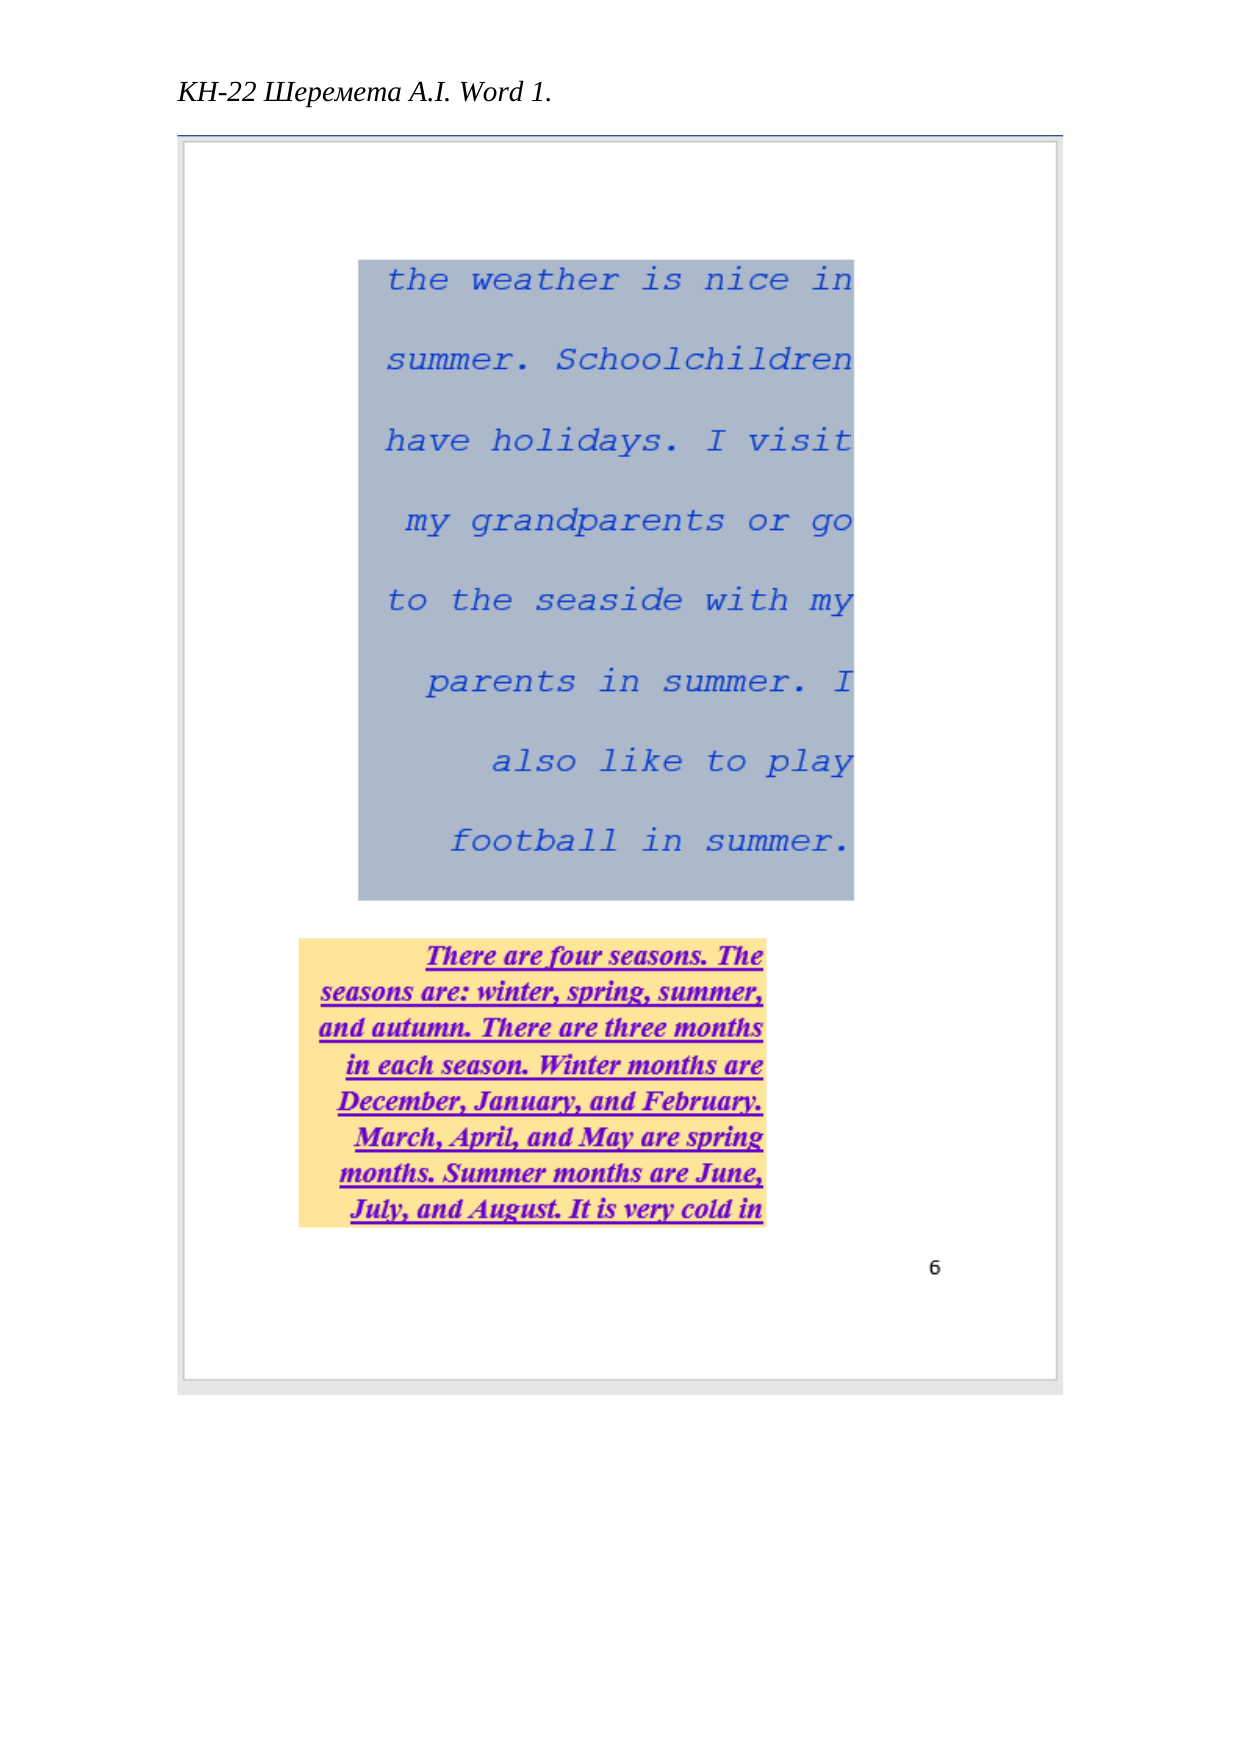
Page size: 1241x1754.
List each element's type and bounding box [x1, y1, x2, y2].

picture [177, 135, 1064, 1395]
